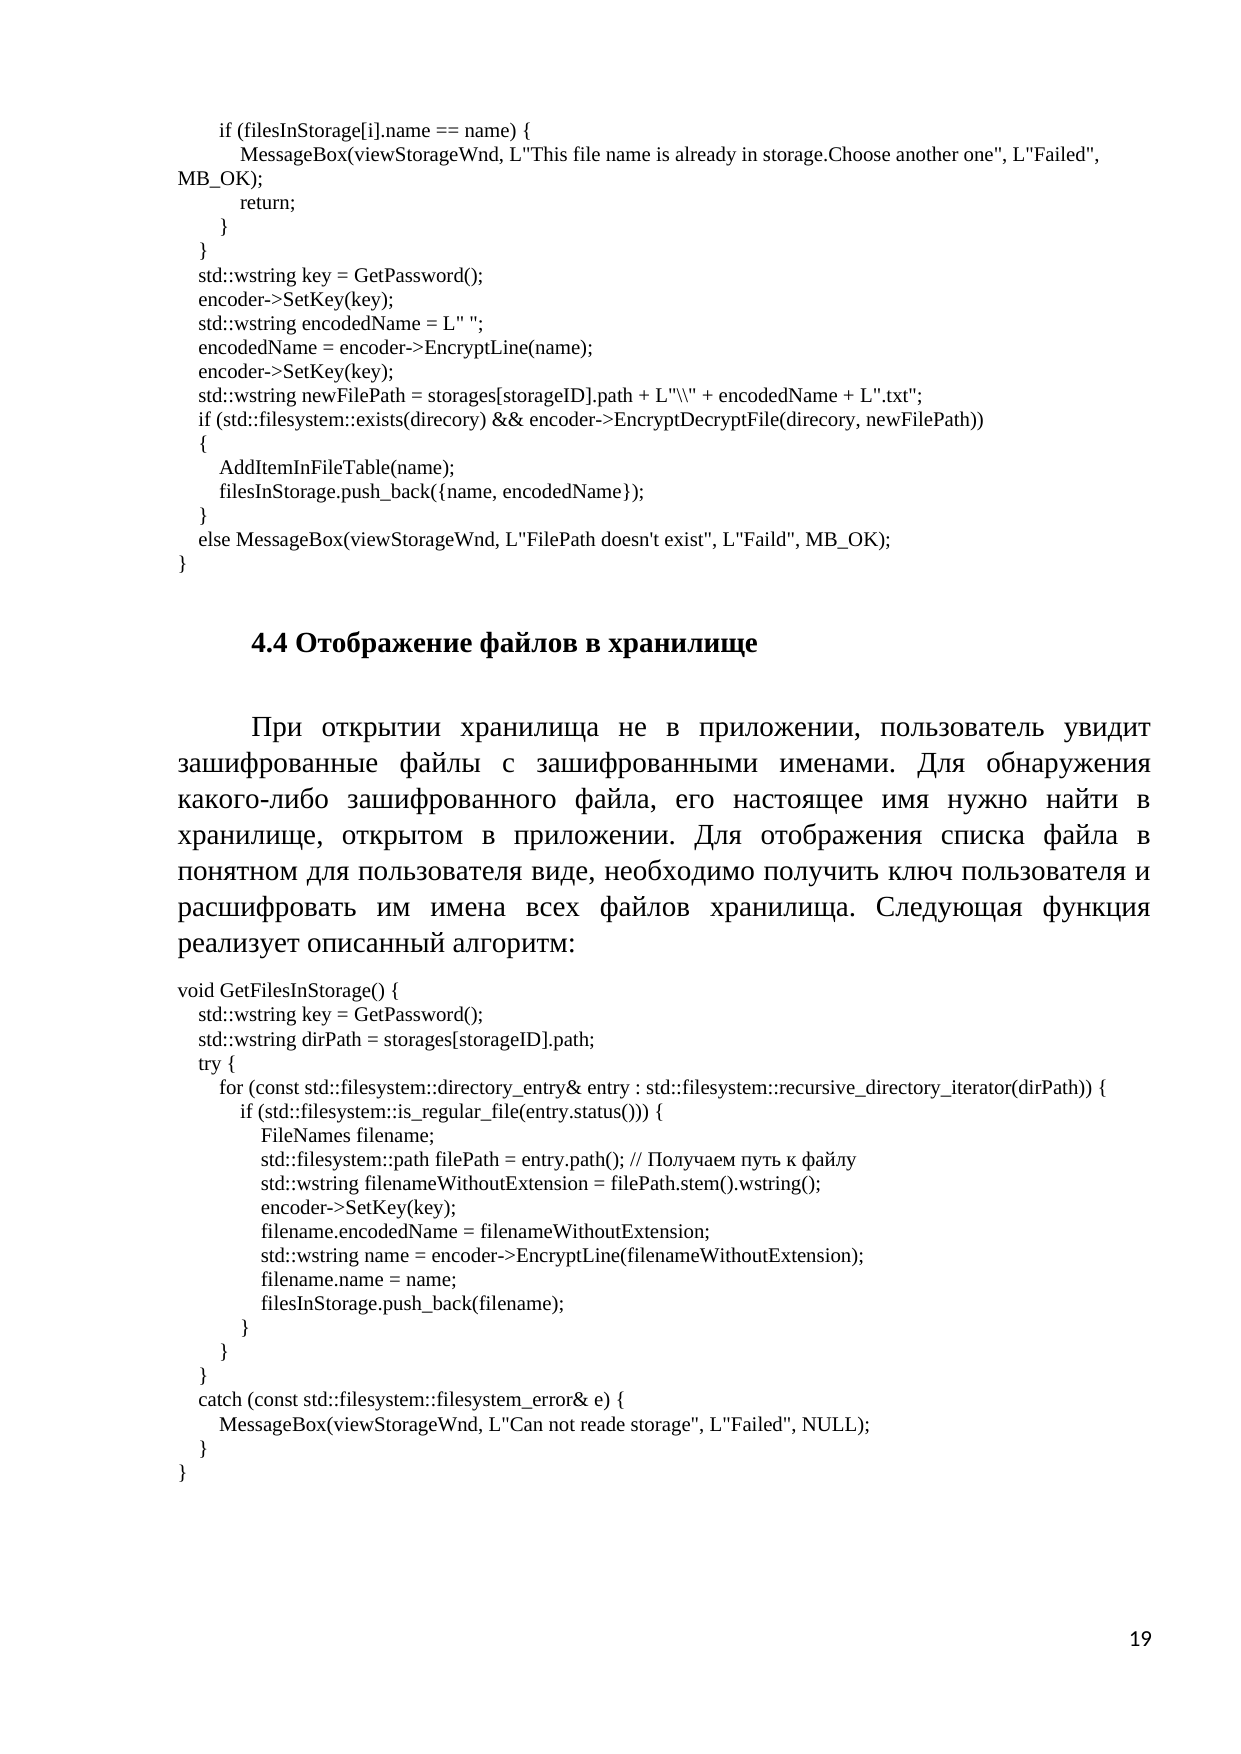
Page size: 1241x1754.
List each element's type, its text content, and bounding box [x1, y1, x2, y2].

text encoder->SetKey(key); [177, 1195, 1152, 1219]
text encoder->SetKey(key); [177, 359, 1152, 383]
text encodedName = encoder->EncryptLine(name); [177, 335, 1152, 359]
text catch (const std::filesystem::filesystem_error& e) { [177, 1387, 1152, 1411]
text MessageBox(viewStorageWnd, L"Can not reade storage", L"Failed", NULL); [177, 1411, 1152, 1436]
text if (std::filesystem::exists(direcory) && encoder->EncryptDecryptFile(direcory, newFilePath)) [177, 407, 1152, 431]
text void GetFilesInStorage() { [177, 978, 1152, 1002]
text } [177, 238, 1152, 262]
text При открытии хранилища не в приложении, пользователь увидит зашифрованные файлы с зашифрованными именами. Для обнаружения какого-либо зашифрованного файла, его настоящее имя нужно найти в хранилище, открытом в приложении. Для отображения списка файла в понятном для пользователя виде, необходимо получить ключ пользователя и расшифровать им имена всех файлов хранилища. Следующая функция реализует описанный алгоритм: [177, 709, 1152, 959]
text std::wstring key = GetPassword(); [177, 1002, 1152, 1026]
text std::filesystem::path filePath = entry.path(); // Получаем путь к файлу [177, 1147, 1152, 1171]
text return; [177, 190, 1152, 214]
text std::wstring key = GetPassword(); [177, 262, 1152, 287]
text for (const std::filesystem::directory_entry& entry : std::filesystem::recursive_directory_iterator(dirPath)) { [177, 1074, 1152, 1099]
text MessageBox(viewStorageWnd, L"This file name is already in storage.Choose another one", L"Failed", MB_OK); [177, 142, 1152, 190]
text if (std::filesystem::is_regular_file(entry.status())) { [177, 1099, 1152, 1123]
text } [177, 551, 1152, 575]
text if (filesInStorage[i].name == name) { [177, 118, 1152, 142]
text try { [177, 1051, 1152, 1074]
text } [177, 1459, 1152, 1484]
text } [177, 1363, 1152, 1387]
text { [177, 431, 1152, 455]
text std::wstring filenameWithoutExtension = filePath.stem().wstring(); [177, 1171, 1152, 1195]
text std::wstring newFilePath = storages[storageID].path + L"\\" + encodedName + L".txt"; [177, 383, 1152, 407]
text } [177, 1315, 1152, 1339]
text filename.name = name; [177, 1267, 1152, 1291]
text filename.encodedName = filenameWithoutExtension; [177, 1219, 1152, 1243]
text } [177, 214, 1152, 238]
text } [177, 503, 1152, 527]
text encoder->SetKey(key); [177, 287, 1152, 311]
text std::wstring name = encoder->EncryptLine(filenameWithoutExtension); [177, 1243, 1152, 1267]
subtitle 4.4 Отображение файлов в хранилище [177, 625, 1152, 658]
text FileNames filename; [177, 1123, 1152, 1147]
text std::wstring encodedName = L" "; [177, 311, 1152, 335]
text else MessageBox(viewStorageWnd, L"FilePath doesn't exist", L"Faild", MB_OK); [177, 527, 1152, 551]
text } [177, 1436, 1152, 1459]
text filesInStorage.push_back(filename); [177, 1291, 1152, 1315]
text std::wstring dirPath = storages[storageID].path; [177, 1026, 1152, 1051]
text AddItemInFileTable(name); [177, 455, 1152, 479]
text } [177, 1339, 1152, 1363]
text filesInStorage.push_back({name, encodedName}); [177, 479, 1152, 503]
